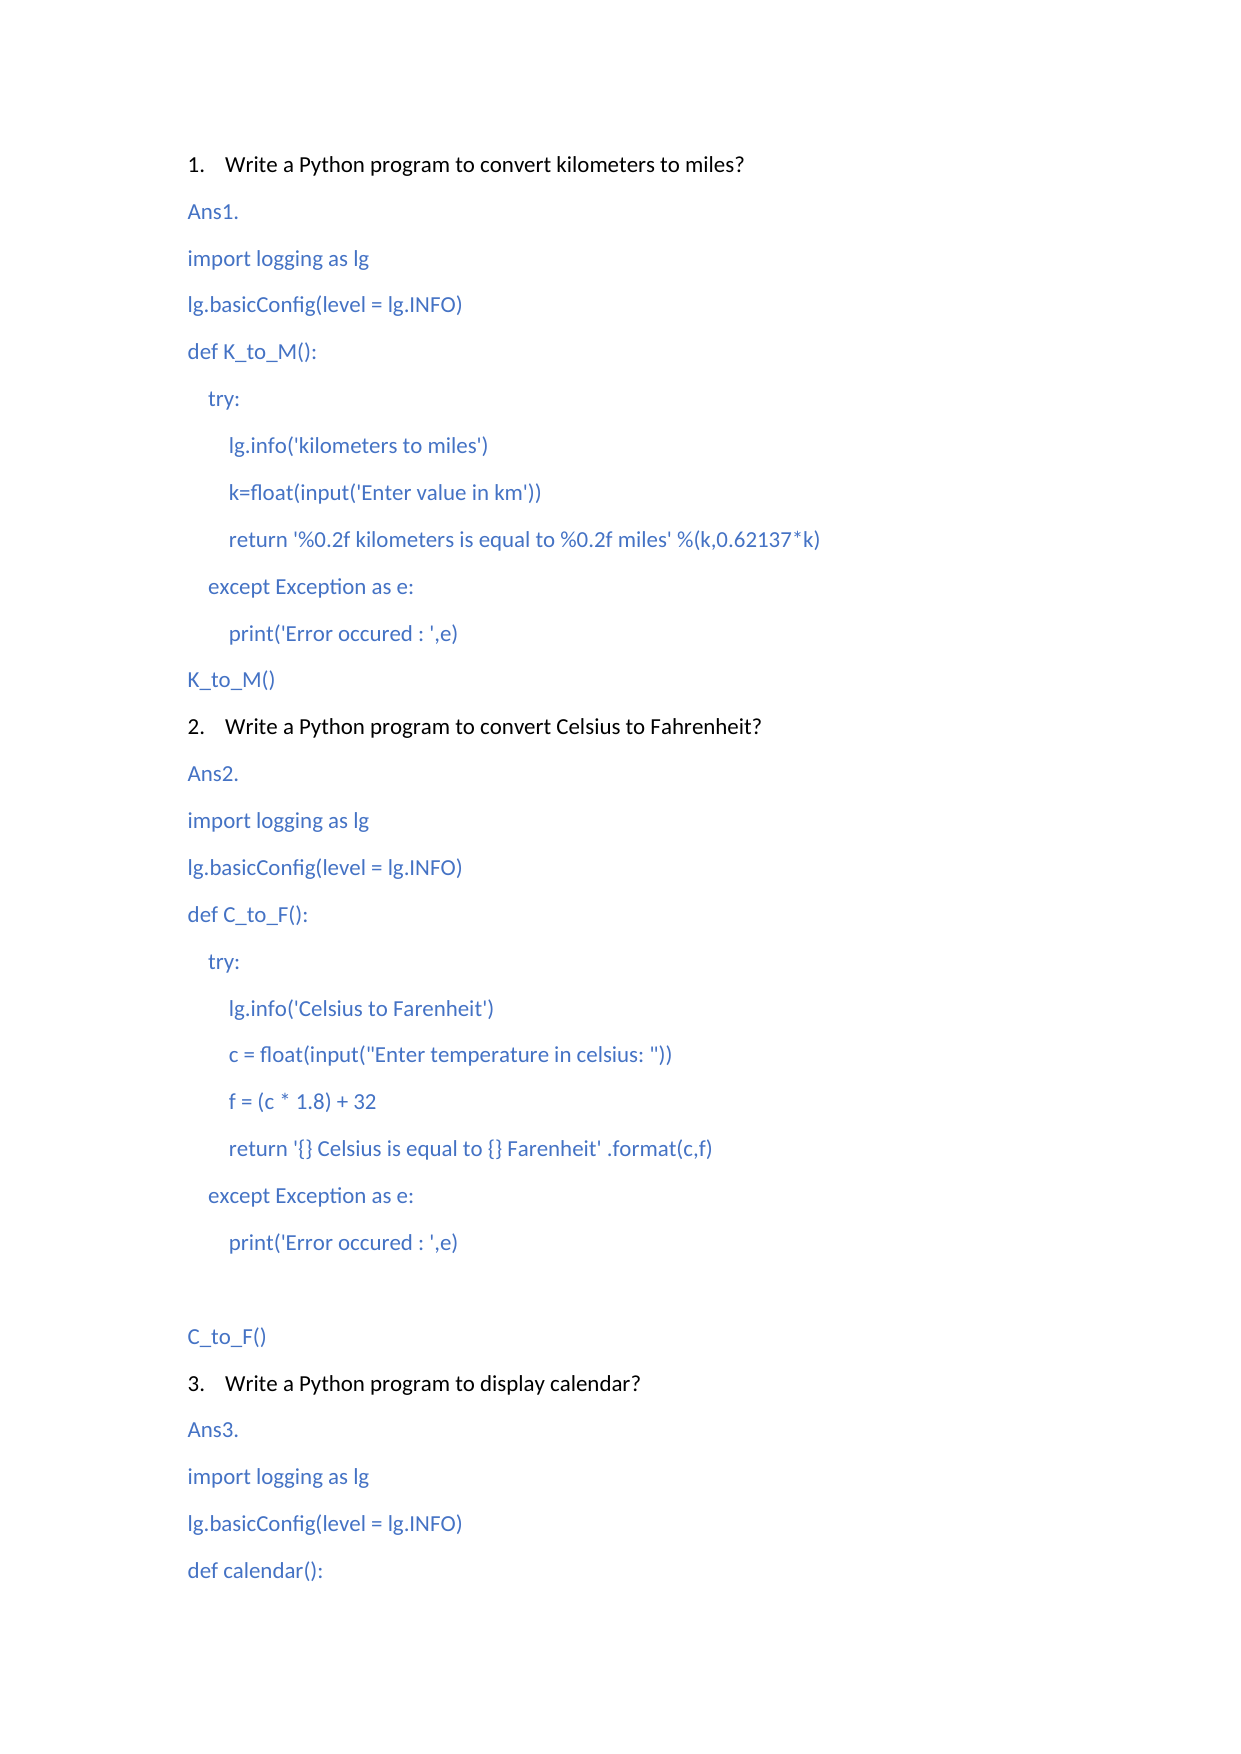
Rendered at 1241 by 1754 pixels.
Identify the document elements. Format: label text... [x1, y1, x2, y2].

text Ans3. [187, 1416, 1090, 1444]
text f = (c * 1.8) + 32 [187, 1087, 1090, 1116]
text lg.basicConfig(level = lg.INFO) [187, 1509, 1090, 1537]
text Ans1. [187, 197, 1090, 225]
text print('Error occured : ',e) [187, 1228, 1090, 1256]
text try: [187, 947, 1090, 975]
text K_to_M() [187, 666, 1090, 694]
text import logging as lg [187, 244, 1090, 272]
text lg.basicConfig(level = lg.INFO) [187, 853, 1090, 881]
text lg.info('Celsius to Farenheit') [187, 994, 1090, 1022]
list Write a Python program to display calendar? [187, 1369, 1090, 1397]
text c = float(input("Enter temperature in celsius: ")) [187, 1041, 1090, 1069]
text except Exception as e: [187, 572, 1090, 600]
text import logging as lg [187, 806, 1090, 834]
text return '%0.2f kilometers is equal to %0.2f miles' %(k,0.62137*k) [187, 525, 1090, 553]
text C_to_F() [187, 1322, 1090, 1350]
text def C_to_F(): [187, 900, 1090, 928]
text import logging as lg [187, 1462, 1090, 1491]
text lg.info('kilometers to miles') [187, 431, 1090, 459]
text except Exception as e: [187, 1181, 1090, 1209]
text lg.basicConfig(level = lg.INFO) [187, 291, 1090, 319]
text def calendar(): [187, 1556, 1090, 1584]
list Write a Python program to convert Celsius to Fahrenheit? [187, 712, 1090, 741]
text try: [187, 384, 1090, 412]
text return '{} Celsius is equal to {} Farenheit' .format(c,f) [187, 1134, 1090, 1162]
list Write a Python program to convert kilometers to miles? [187, 150, 1090, 178]
text def K_to_M(): [187, 337, 1090, 366]
text print('Error occured : ',e) [187, 619, 1090, 647]
text k=float(input('Enter value in km')) [187, 478, 1090, 506]
text Ans2. [187, 759, 1090, 787]
